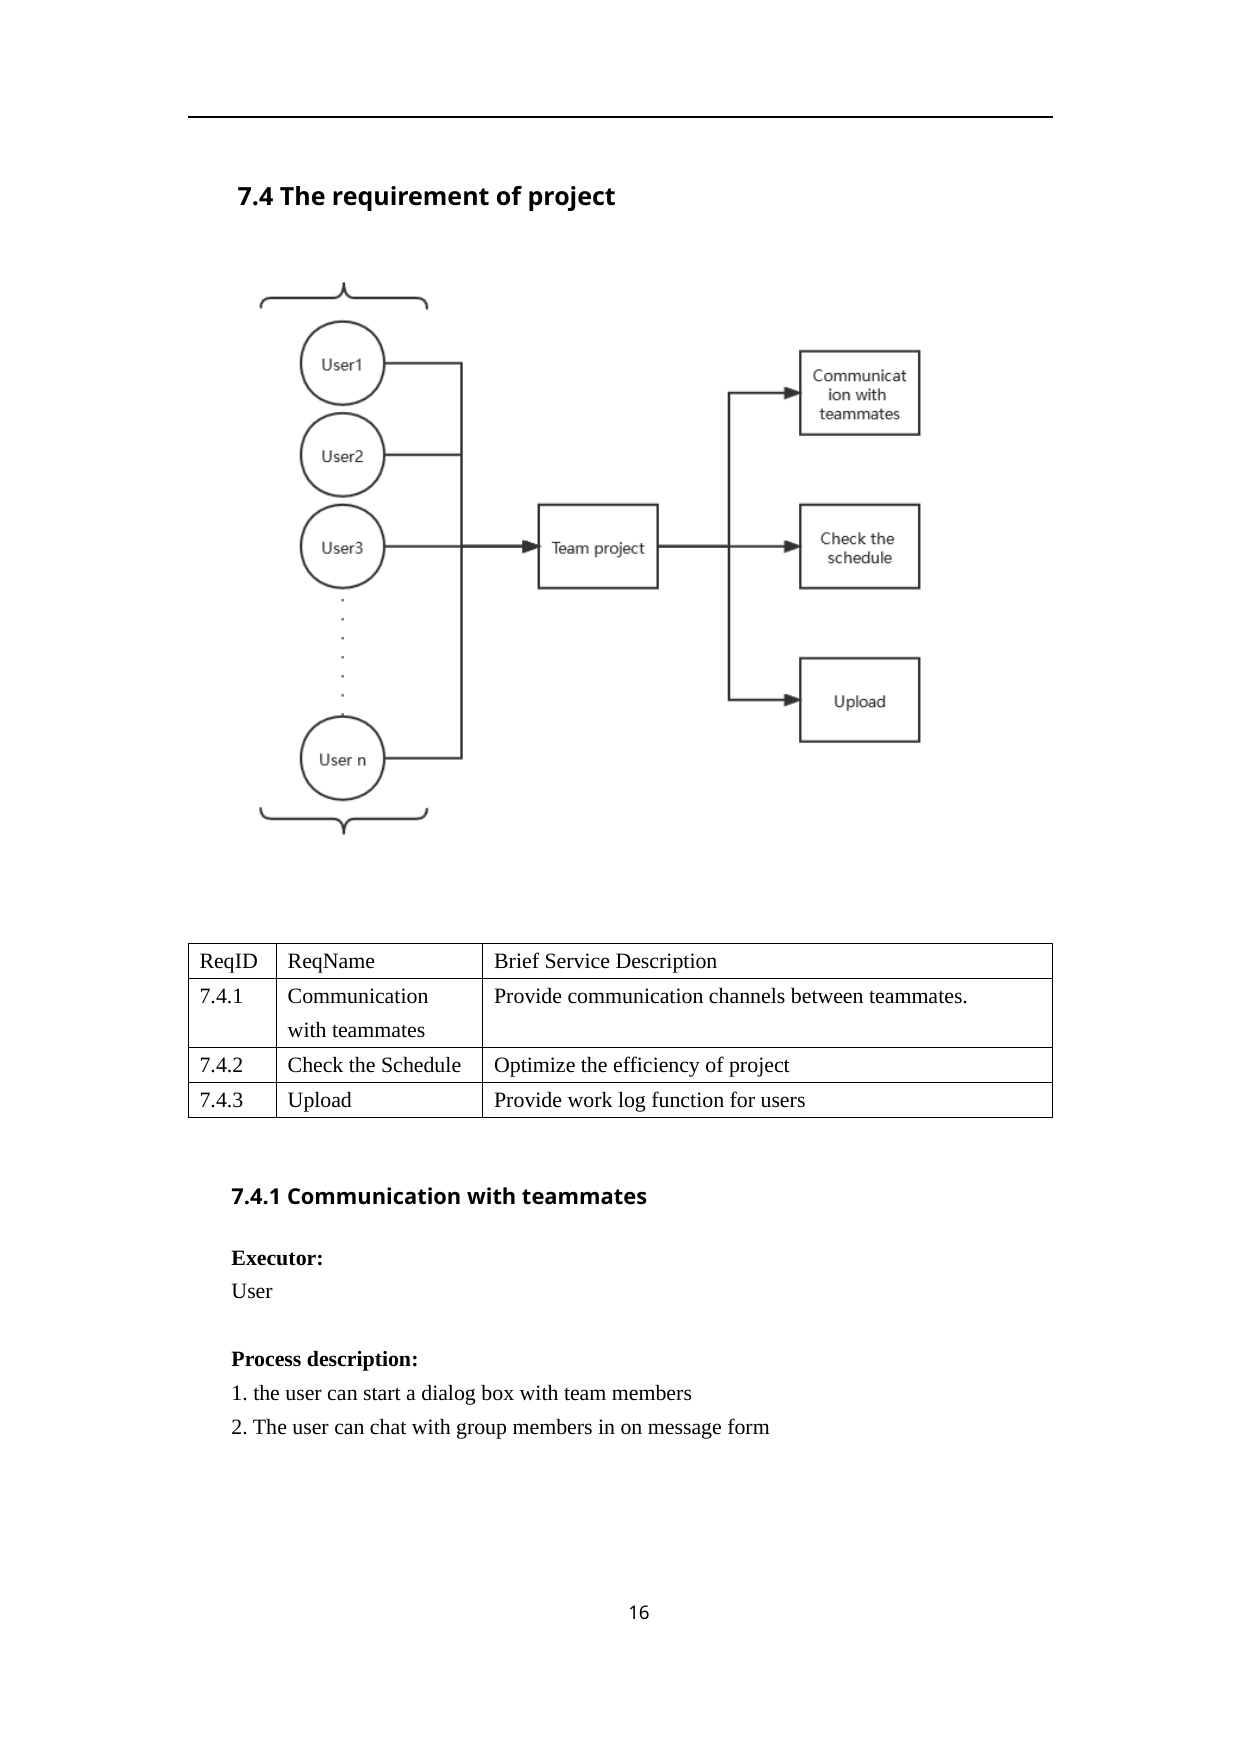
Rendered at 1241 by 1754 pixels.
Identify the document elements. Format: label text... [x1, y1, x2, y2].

table_cell Provide work log function for users [483, 1083, 1052, 1117]
text Executor: [187, 1240, 1053, 1274]
table_header ReqName [277, 944, 482, 978]
table_cell 7.4.2 [189, 1048, 276, 1082]
table_header ReqID [189, 944, 276, 978]
table_cell Provide communication channels between teammates. [483, 979, 1052, 1047]
text 1. the user can start a dialog box with team members [187, 1376, 1053, 1410]
text Process description: [187, 1342, 1053, 1376]
table_cell 7.4.3 [189, 1083, 276, 1117]
table_cell Upload [277, 1083, 482, 1117]
picture [231, 263, 949, 852]
table_cell Check the Schedule [277, 1048, 482, 1082]
text 7.4 The requirement of project [187, 162, 1053, 229]
text 7.4.1 Communication with teammates [187, 1179, 1053, 1213]
text User [187, 1274, 1053, 1308]
table_cell Communication with teammates [277, 979, 482, 1047]
table_cell Optimize the efficiency of project [483, 1048, 1052, 1082]
table_cell 7.4.1 [189, 979, 276, 1047]
text 2. The user can chat with group members in on message form [187, 1410, 1053, 1444]
table_header Brief Service Description [483, 944, 1052, 978]
